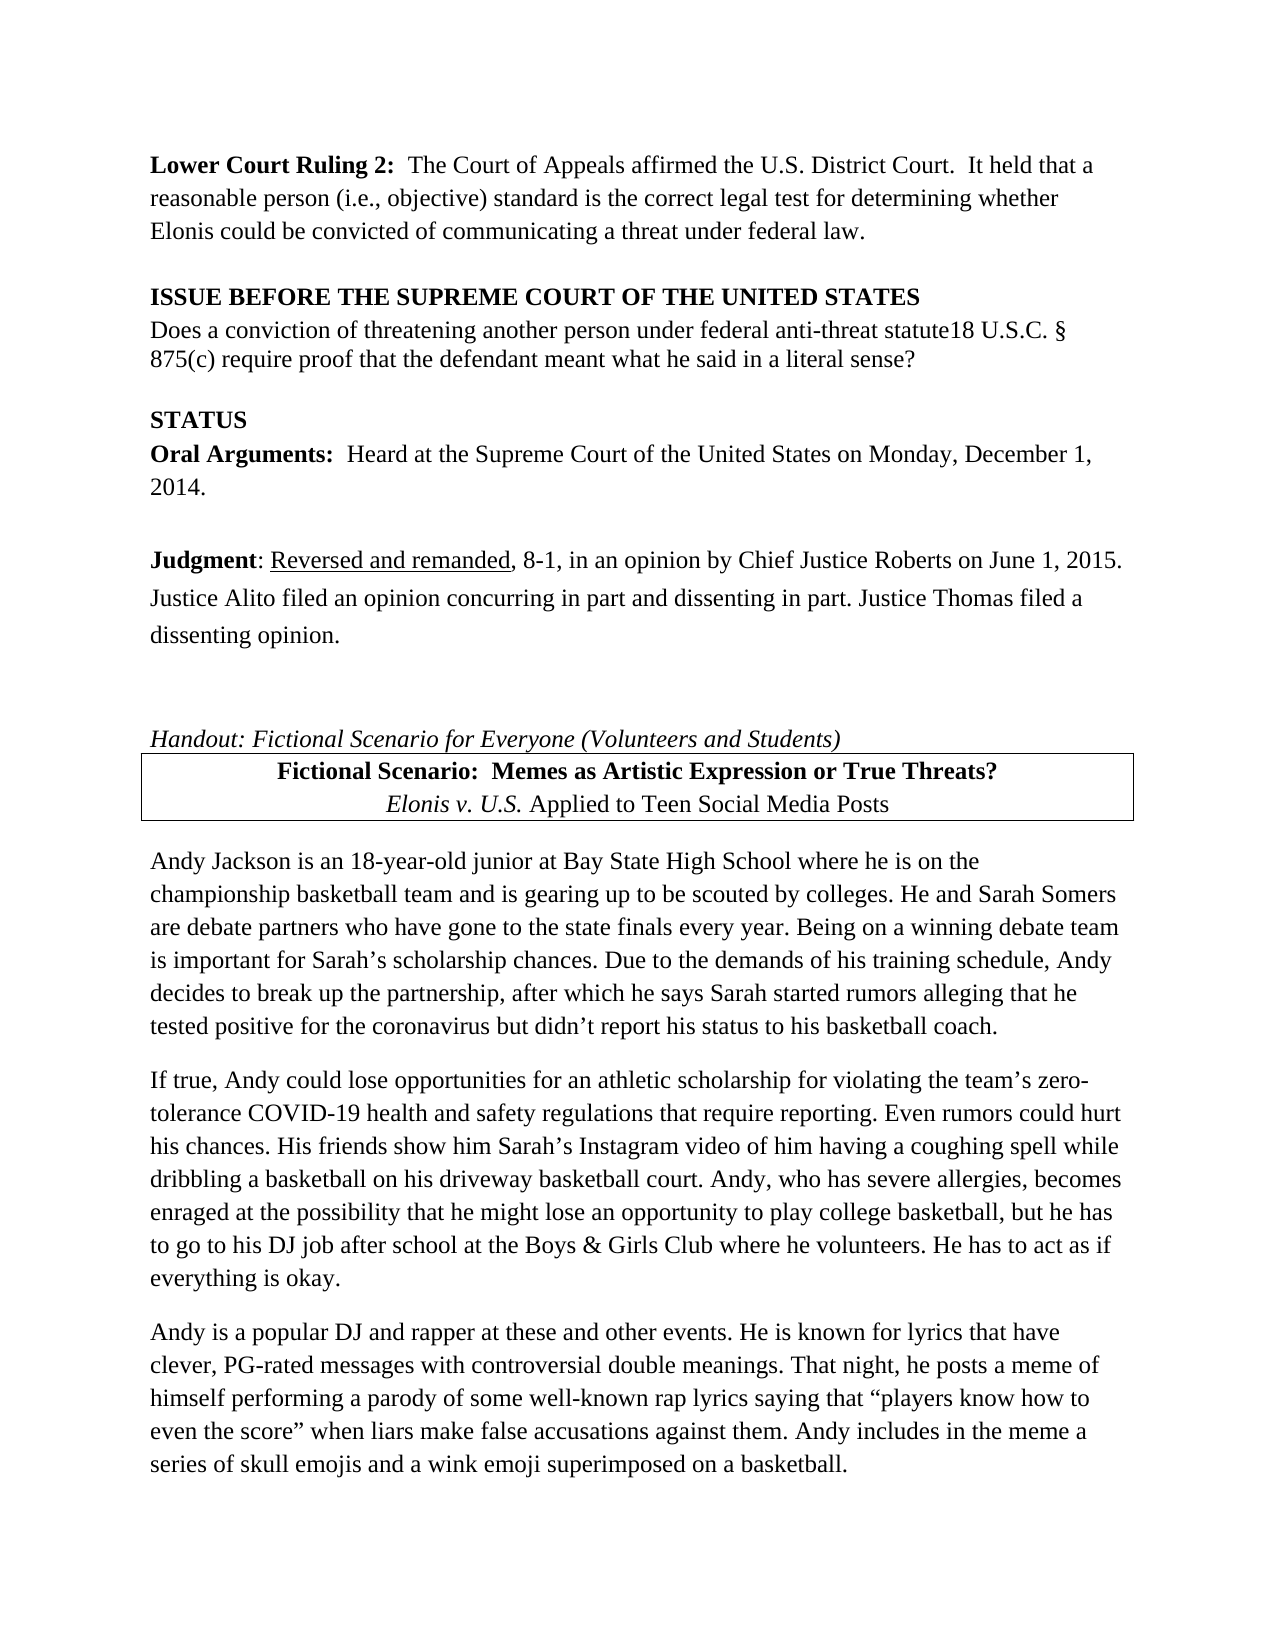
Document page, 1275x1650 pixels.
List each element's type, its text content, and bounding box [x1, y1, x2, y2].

text ISSUE BEFORE THE SUPREME COURT OF THE UNITED STATES [150, 282, 1125, 311]
text If true, Andy could lose opportunities for an athletic scholarship for violating the team’s zero-tolerance COVID-19 health and safety regulations that require reporting. Even rumors could hurt his chances. His friends show him Sarah’s Instagram video of him having a coughing spell while dribbling a basketball on his driveway basketball court. Andy, who has severe allergies, becomes enraged at the possibility that he might lose an opportunity to play college basketball, but he has to go to his DJ job after school at the Boys & Girls Club where he volunteers. He has to act as if everything is okay. [150, 1065, 1125, 1292]
text Does a conviction of threatening another person under federal anti-threat statute18 U.S.C. § 875(c) require proof that the defendant meant what he said in a literal sense? [150, 315, 1125, 373]
text Lower Court Ruling 2: The Court of Appeals affirmed the U.S. District Court. It held that a reasonable person (i.e., objective) standard is the correct legal test for determining whether Elonis could be convicted of communicating a threat under federal law. [150, 150, 1125, 245]
text Oral Arguments: Heard at the Supreme Court of the United States on Monday, December 1, 2014. [150, 439, 1125, 500]
text Andy Jackson is an 18-year-old junior at Bay State High School where he is on the championship basketball team and is gearing up to be scouted by colleges. He and Sarah Somers are debate partners who have gone to the state finals every year. Being on a winning debate team is important for Sarah’s scholarship chances. Due to the demands of his training schedule, Andy decides to break up the partnership, after which he says Sarah started rumors alleging that he tested positive for the coronavirus but didn’t report his status to his basketball coach. [150, 846, 1125, 1040]
text Judgment: Reversed and remanded, 8-1, in an opinion by Chief Justice Roberts on June 1, 2015. Justice Alito filed an opinion concurring in part and dissenting in part. Justice Thomas filed a dissenting opinion. [150, 537, 1125, 649]
text Andy is a popular DJ and rapper at these and other events. He is known for lyrics that have clever, PG-rated messages with controversial double meanings. That night, he posts a meme of himself performing a parody of some well-known rap lyrics saying that “players know how to even the score” when liars make false accusations against them. Andy includes in the meme a series of skull emojis and a wink emoji superimposed on a basketball. [150, 1317, 1125, 1478]
text Fictional Scenario: Memes as Artistic Expression or True Threats? Elonis v. U.S. Applied to Teen Social Media Posts [142, 754, 1133, 820]
text Handout: Fictional Scenario for Everyone (Volunteers and Students) [150, 724, 1125, 753]
text STATUS [150, 406, 1125, 434]
